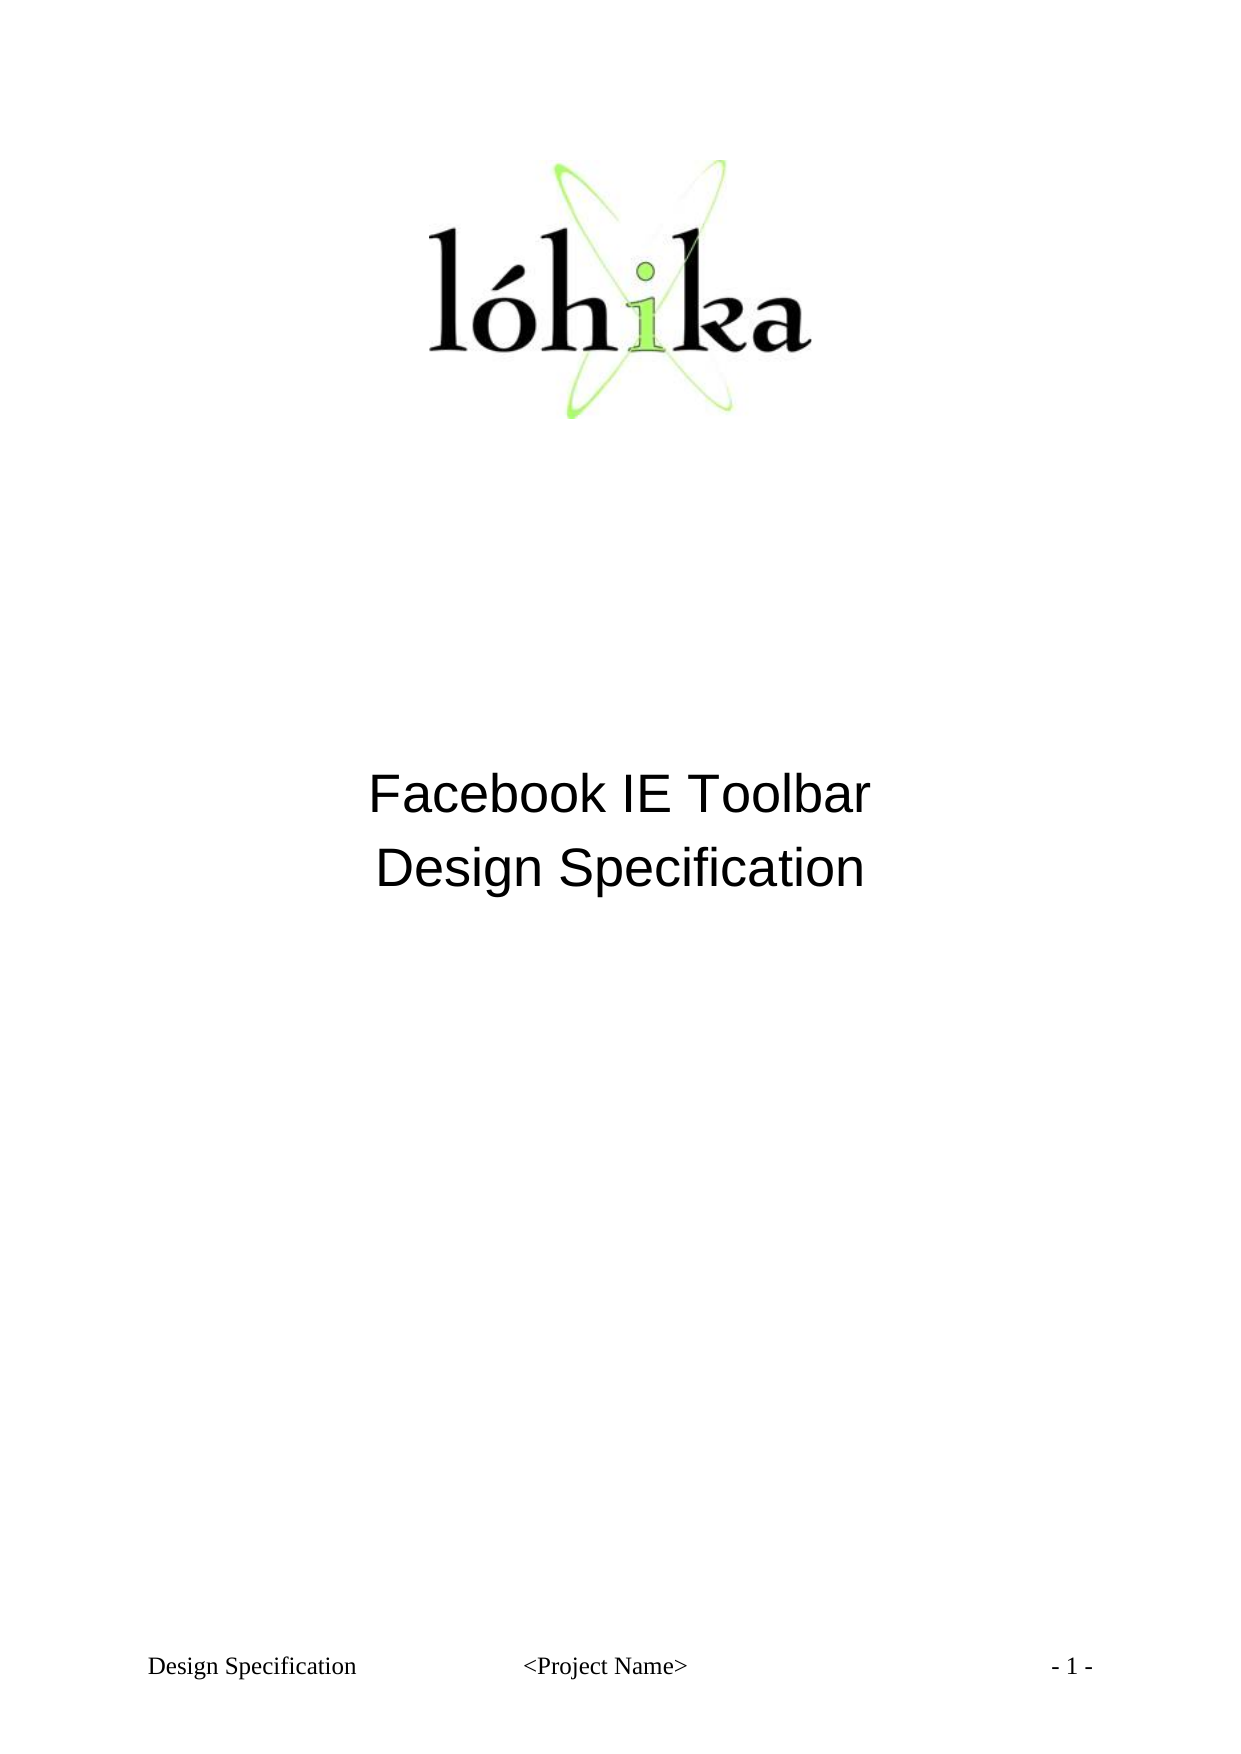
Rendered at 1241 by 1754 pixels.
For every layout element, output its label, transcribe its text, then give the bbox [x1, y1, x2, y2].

text Facebook IE Toolbar [148, 761, 1093, 823]
picture [429, 160, 812, 419]
text Design Specification [148, 836, 1093, 898]
